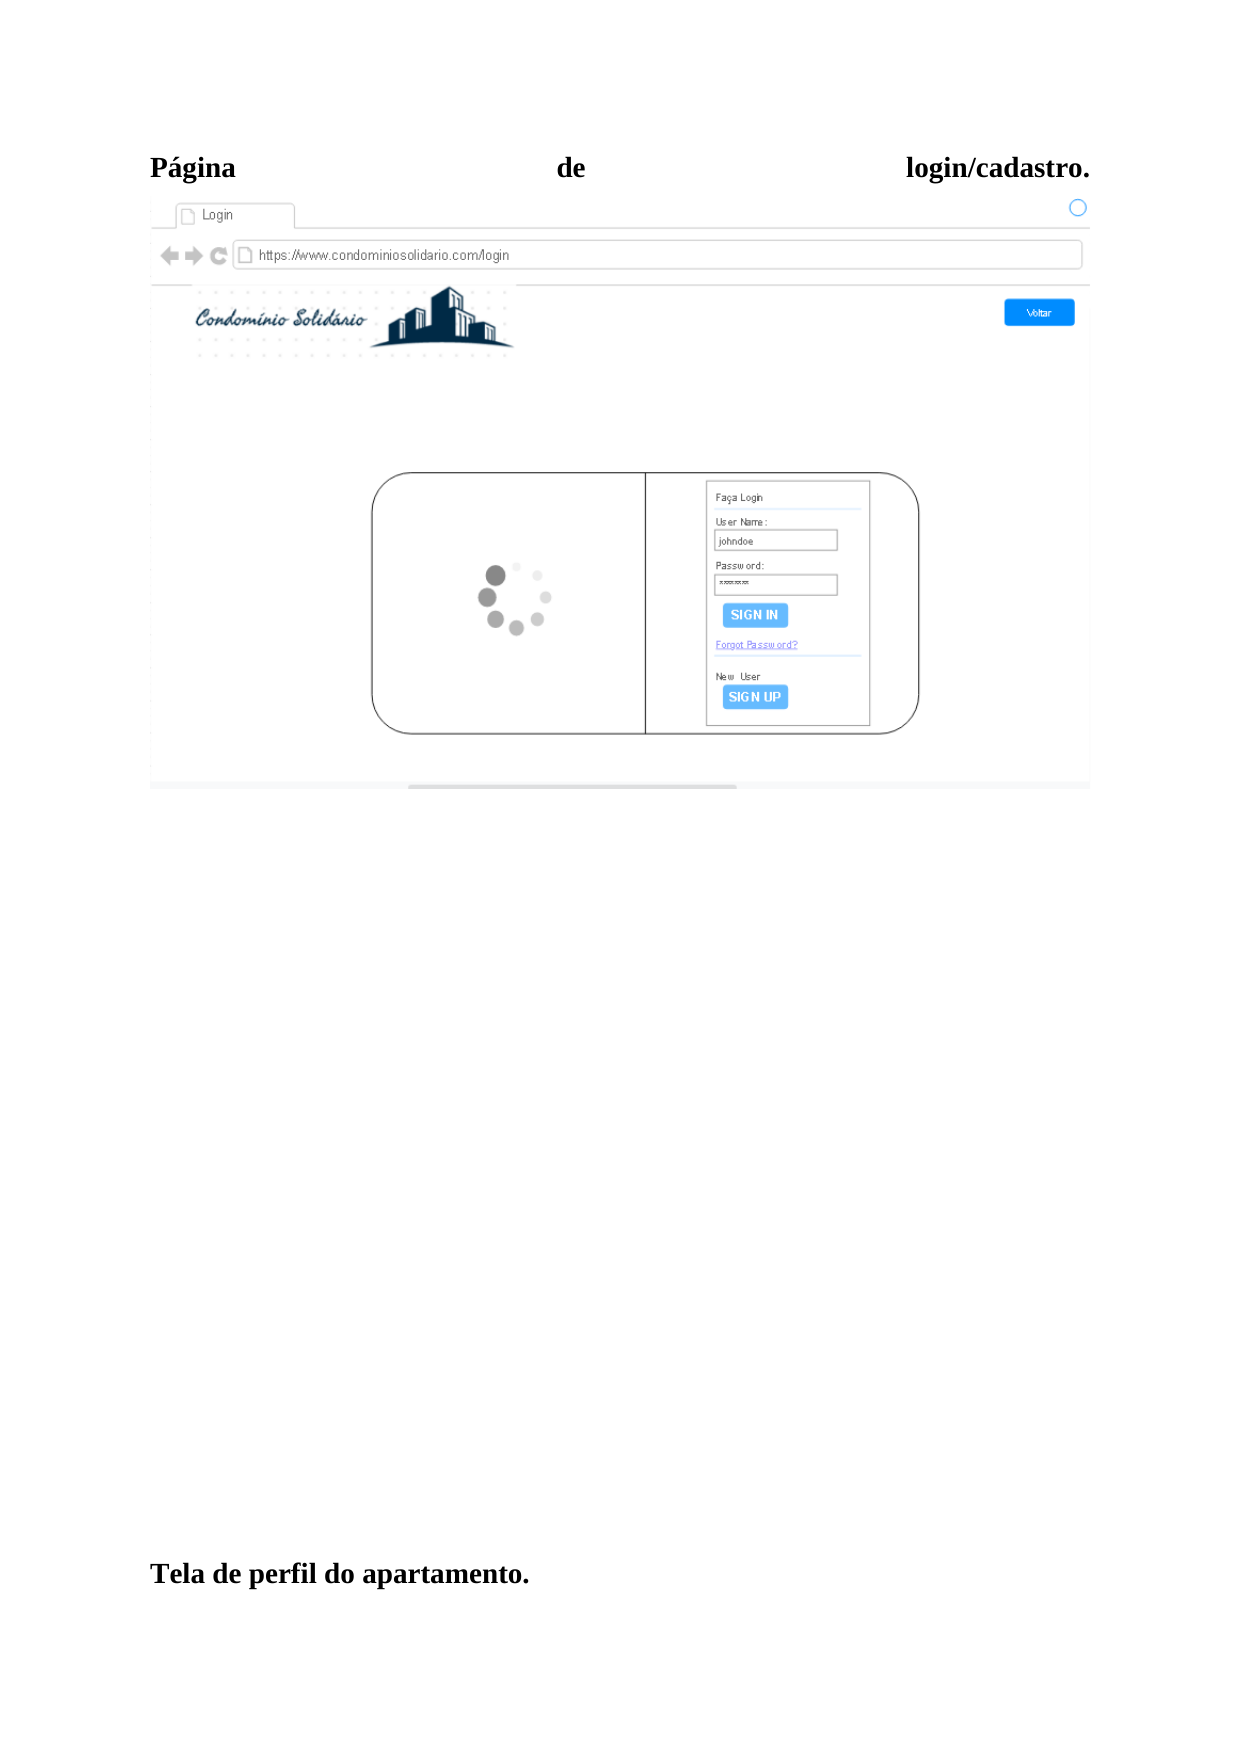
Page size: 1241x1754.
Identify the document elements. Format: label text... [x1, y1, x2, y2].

picture [150, 196, 1091, 789]
text Página de login/cadastro. [150, 150, 1090, 196]
text Tela de perfil do apartamento. [150, 1556, 1090, 1590]
